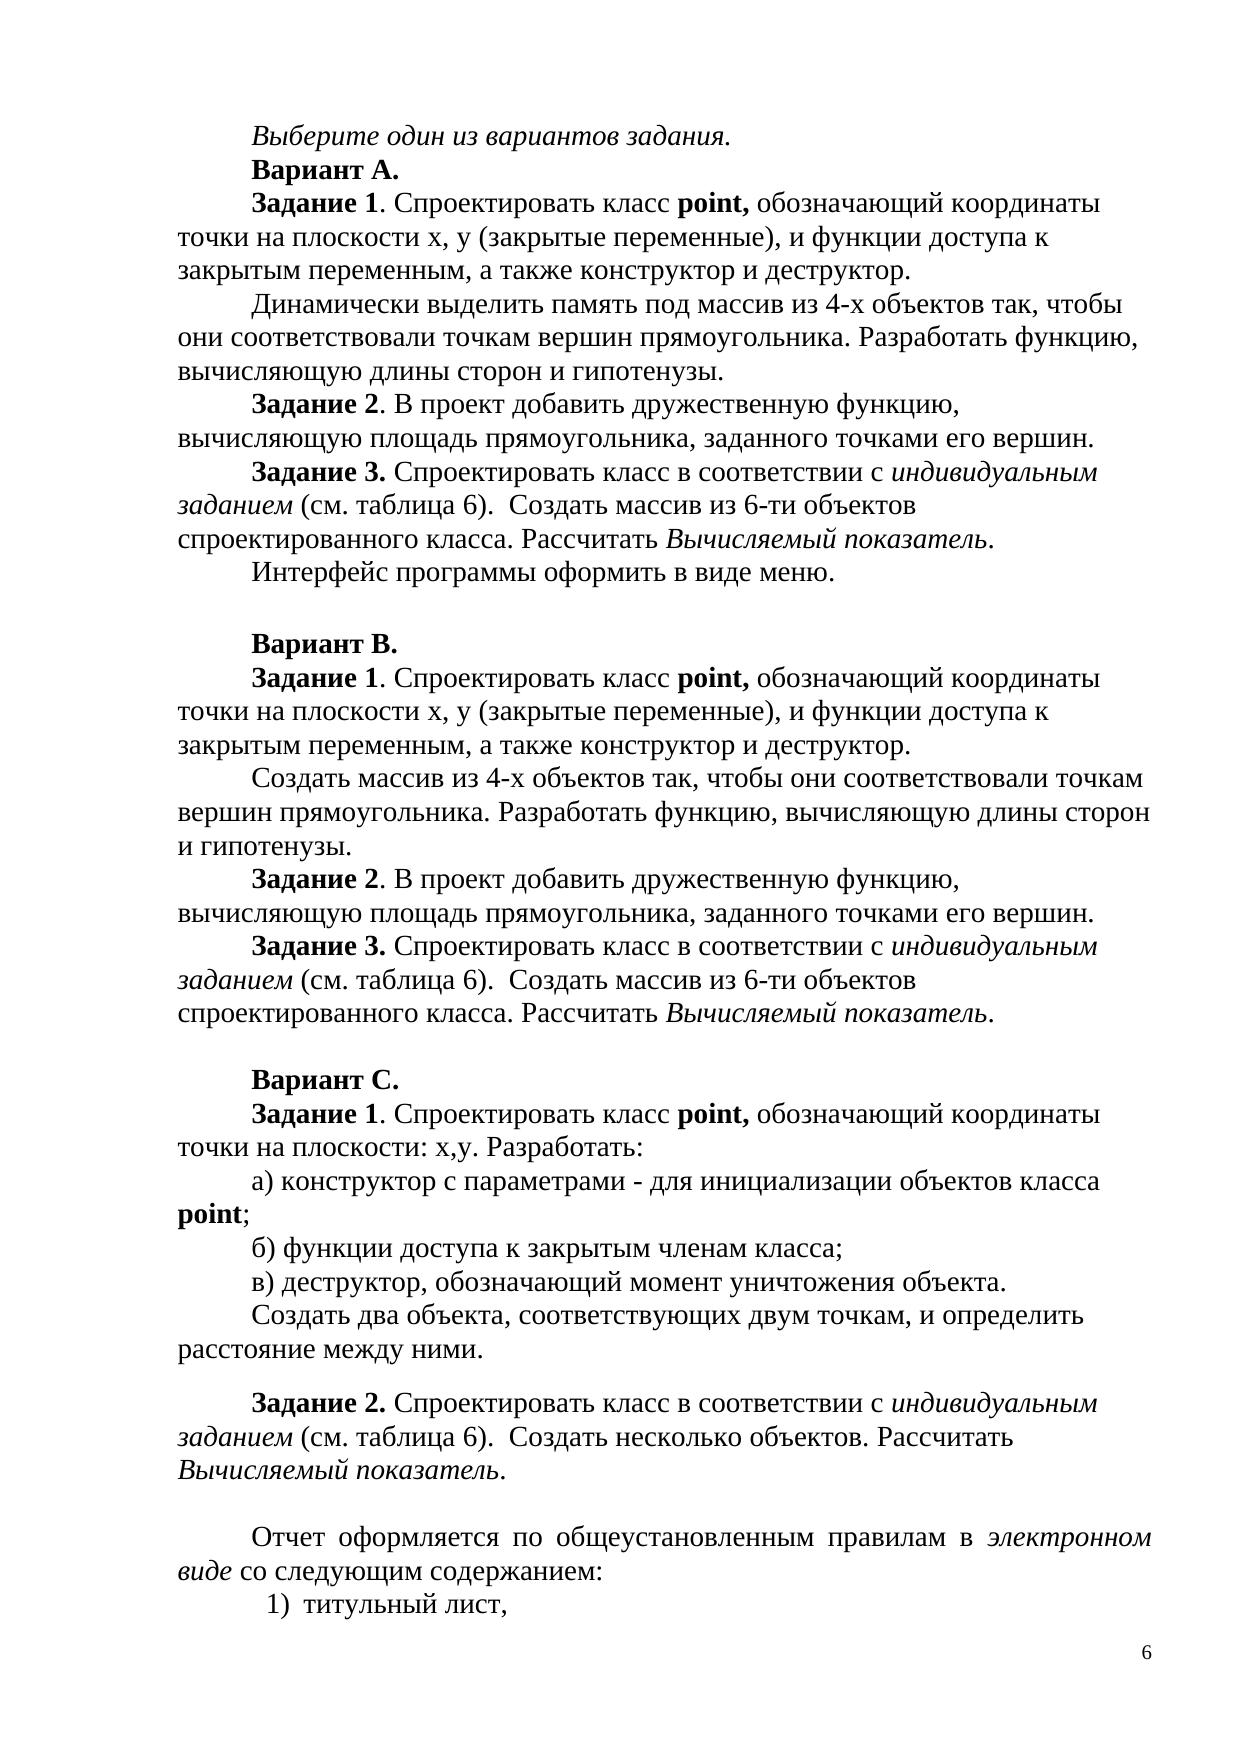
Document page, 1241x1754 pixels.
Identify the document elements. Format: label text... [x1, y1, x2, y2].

text Вариант А. [177, 152, 1152, 185]
text б) функции доступа к закрытым членам класса; [177, 1230, 1152, 1264]
text Задание 2. Спроектировать класс в соответствии с индивидуальным заданием (см. таблица 6). Создать несколько объектов. Рассчитать Вычисляемый показатель. [177, 1385, 1152, 1486]
text Создать массив из 4-х объектов так, чтобы они соответствовали точкам вершин прямоугольника. Разработать функцию, вычисляющую длины сторон и гипотенузы. [177, 761, 1152, 861]
text Отчет оформляется по общеустановленным правилам в электронном виде со следующим содержанием: [177, 1519, 1152, 1586]
text Задание 2. В проект добавить дружественную функцию, вычисляющую площадь прямоугольника, заданного точками его вершин. [177, 387, 1152, 454]
text Задание 3. Спроектировать класс в соответствии с индивидуальным заданием (см. таблица 6). Создать массив из 6-ти объектов спроектированного класса. Рассчитать Вычисляемый показатель. [177, 928, 1152, 1029]
text Задание 3. Спроектировать класс в соответствии с индивидуальным заданием (см. таблица 6). Создать массив из 6-ти объектов спроектированного класса. Рассчитать Вычисляемый показатель. [177, 454, 1152, 554]
text Создать два объекта, соответствующих двум точкам, и определить расстояние между ними. [177, 1297, 1152, 1364]
list титульный лист, [266, 1586, 1152, 1620]
text Задание 2. В проект добавить дружественную функцию, вычисляющую площадь прямоугольника, заданного точками его вершин. [177, 861, 1152, 928]
text Выберите один из вариантов задания. [177, 118, 1152, 152]
text Вариант В. [177, 626, 1152, 660]
text Вариант С. [177, 1062, 1152, 1096]
text Задание 1. Спроектировать класс point, обозначающий координаты точки на плоскости x, y (закрытые переменные), и функции доступа к закрытым переменным, а также конструктор и деструктор. [177, 660, 1152, 761]
text Задание 1. Спроектировать класс point, обозначающий координаты точки на плоскости x, y (закрытые переменные), и функции доступа к закрытым переменным, а также конструктор и деструктор. [177, 185, 1152, 286]
text Задание 1. Спроектировать класс point, обозначающий координаты точки на плоскости: x,y. Разработать: [177, 1096, 1152, 1163]
text Динамически выделить память под массив из 4-х объектов так, чтобы они соответствовали точкам вершин прямоугольника. Разработать функцию, вычисляющую длины сторон и гипотенузы. [177, 286, 1152, 387]
text Интерфейс программы оформить в виде меню. [177, 554, 1152, 588]
text а) конструктор с параметрами - для инициализации объектов класса point; [177, 1163, 1152, 1230]
text в) деструктор, обозначающий момент уничтожения объекта. [177, 1264, 1152, 1297]
